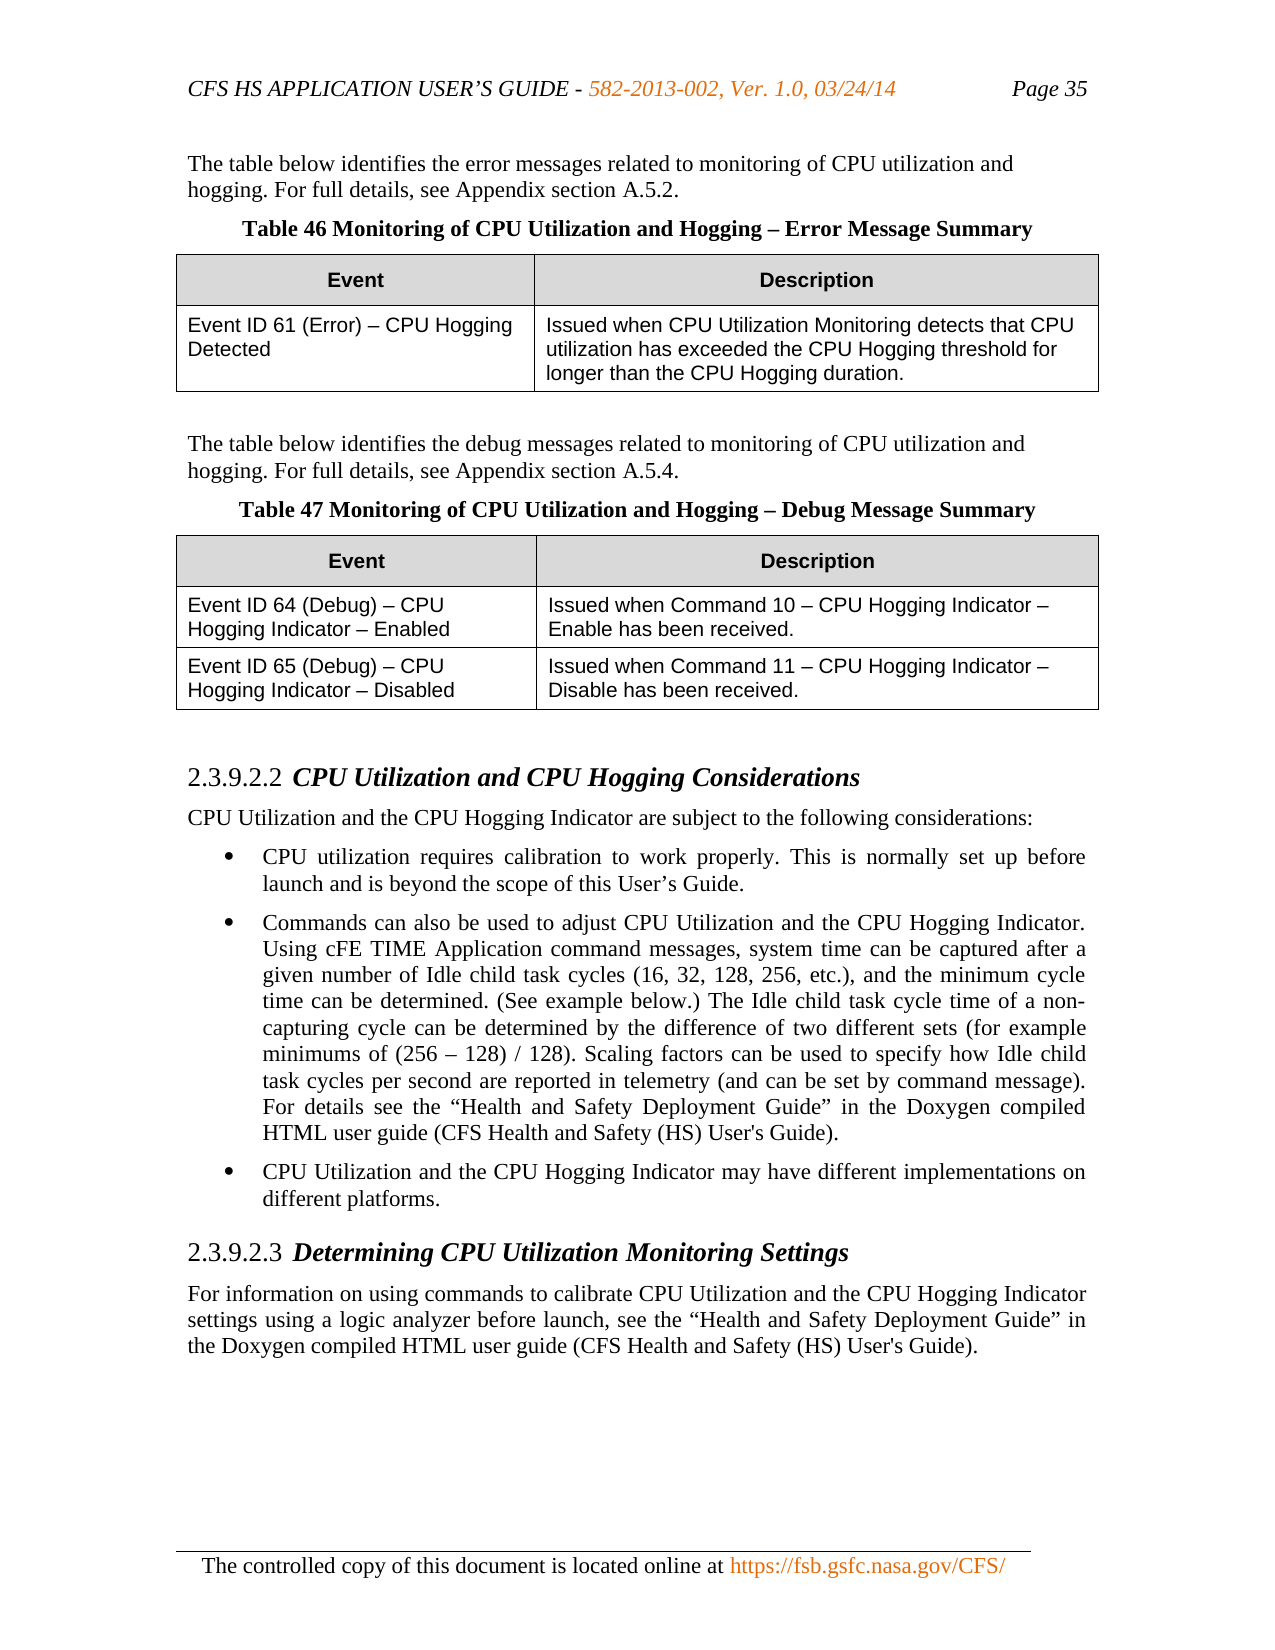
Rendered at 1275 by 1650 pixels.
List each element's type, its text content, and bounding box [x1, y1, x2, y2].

text Table 46 Monitoring of CPU Utilization and Hogging – Error Message Summary [187, 215, 1087, 242]
subtitle Determining CPU Utilization Monitoring Settings [187, 1236, 1087, 1267]
table_cell Issued when Command 11 – CPU Hogging Indicator – Disable has been received. [537, 648, 1098, 708]
table_cell Event ID 61 (Error) – CPU Hogging Detected [177, 306, 534, 391]
text Table 47 Monitoring of CPU Utilization and Hogging – Debug Message Summary [187, 496, 1087, 522]
text For information on using commands to calibrate CPU Utilization and the CPU Hogging Indicator settings using a logic analyzer before launch, see the “Health and Safety Deployment Guide” in the Doxygen compiled HTML user guide (CFS Health and Safety (HS) User's Guide). [187, 1279, 1087, 1359]
subtitle CPU Utilization and CPU Hogging Considerations [187, 761, 1087, 792]
table_cell Event ID 65 (Debug) – CPU Hogging Indicator – Disabled [177, 648, 536, 708]
table_cell Issued when Command 10 – CPU Hogging Indicator – Enable has been received. [537, 587, 1098, 647]
table_header Description [537, 536, 1098, 586]
text The table below identifies the error messages related to monitoring of CPU utilization and hogging. For full details, see Appendix section A.5.2. [187, 150, 1087, 203]
list Commands can also be used to adjust CPU Utilization and the CPU Hogging Indicator. Using cFE TIME Application command messages, system time can be captured after a given number of Idle child task cycles (16, 32, 128, 256, etc.), and the minimum cycle time can be determined. (See example below.) The Idle child task cycle time of a non-capturing cycle can be determined by the difference of two different sets (for example minimums of (256 – 128) / 128). Scaling factors can be used to specify how Idle child task cycles per second are reported in telemetry (and can be set by command message). For details see the “Health and Safety Deployment Guide” in the Doxygen compiled HTML user guide (CFS Health and Safety (HS) User's Guide). [225, 908, 1087, 1146]
table_cell Event ID 64 (Debug) – CPU Hogging Indicator – Enabled [177, 587, 536, 647]
text CPU Utilization and the CPU Hogging Indicator are subject to the following considerations: [187, 804, 1087, 831]
list CPU Utilization and the CPU Hogging Indicator may have different implementations on different platforms. [225, 1158, 1087, 1211]
table_cell Issued when CPU Utilization Monitoring detects that CPU utilization has exceeded the CPU Hogging threshold for longer than the CPU Hogging duration. [535, 306, 1098, 391]
table_header Event [177, 255, 534, 305]
table_header Event [177, 536, 536, 586]
text The table below identifies the debug messages related to monitoring of CPU utilization and hogging. For full details, see Appendix section A.5.4. [187, 430, 1087, 483]
table_header Description [535, 255, 1098, 305]
list CPU utilization requires calibration to work properly. This is normally set up before launch and is beyond the scope of this User’s Guide. [225, 843, 1087, 896]
